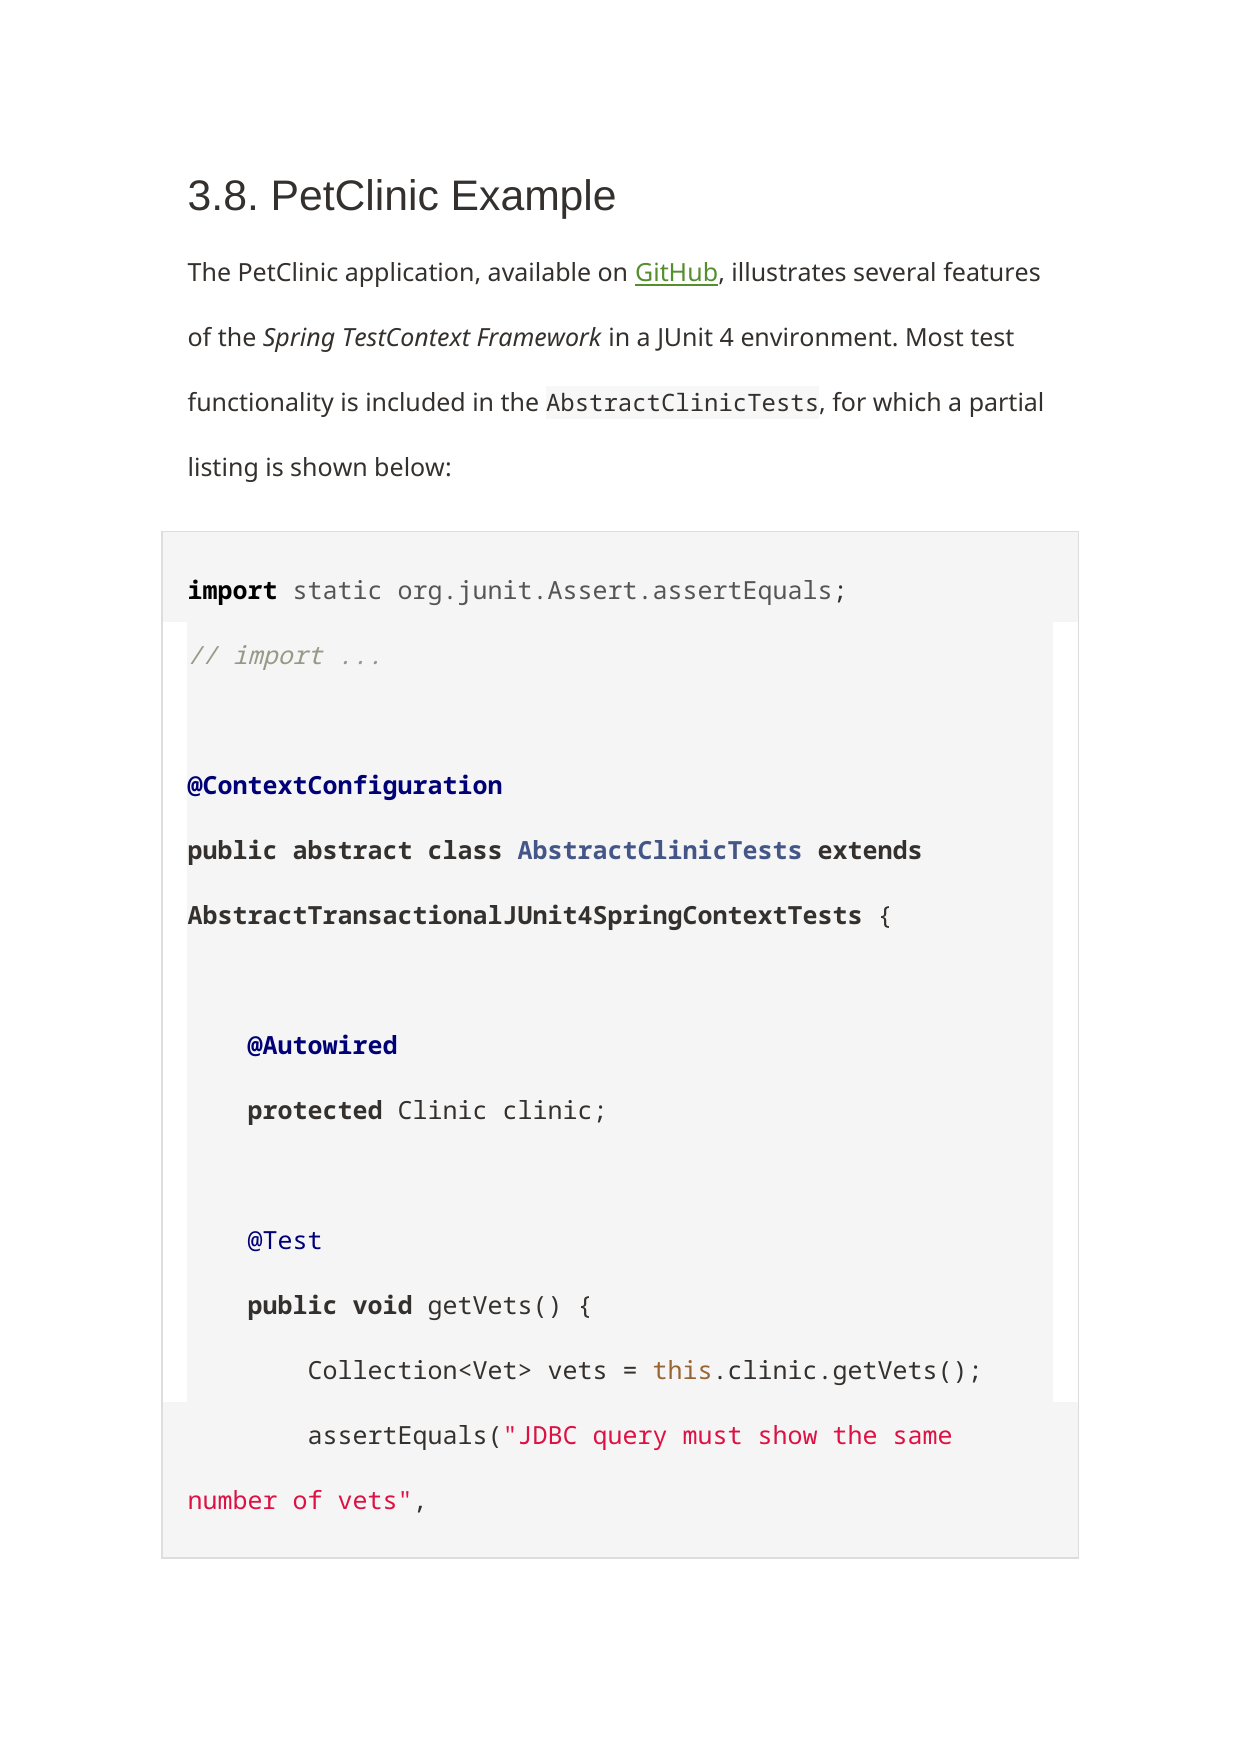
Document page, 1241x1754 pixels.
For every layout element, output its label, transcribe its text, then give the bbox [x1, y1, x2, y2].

text public abstract class AbstractClinicTests extends AbstractTransactionalJUnit4SpringContextTests { [187, 817, 1053, 947]
text @Autowired [187, 1012, 1053, 1077]
subtitle 3.8. PetClinic Example [187, 162, 1053, 227]
text assertEquals("JDBC query must show the same number of vets", [163, 1376, 1078, 1557]
text public void getVets() { [187, 1272, 1053, 1337]
text The PetClinic application, available on GitHub, illustrates several features of the Spring TestContext Framework in a JUnit 4 environment. Most test functionality is included in the AbstractClinicTests, for which a partial listing is shown below: [187, 239, 1053, 499]
text Collection<Vet> vets = this.clinic.getVets(); [187, 1337, 1053, 1376]
text // import ... [187, 622, 1053, 687]
text protected Clinic clinic; [187, 1077, 1053, 1142]
text import static org.junit.Assert.assertEquals; [163, 532, 1078, 622]
text @ContextConfiguration [187, 752, 1053, 817]
text @Test [187, 1207, 1053, 1272]
